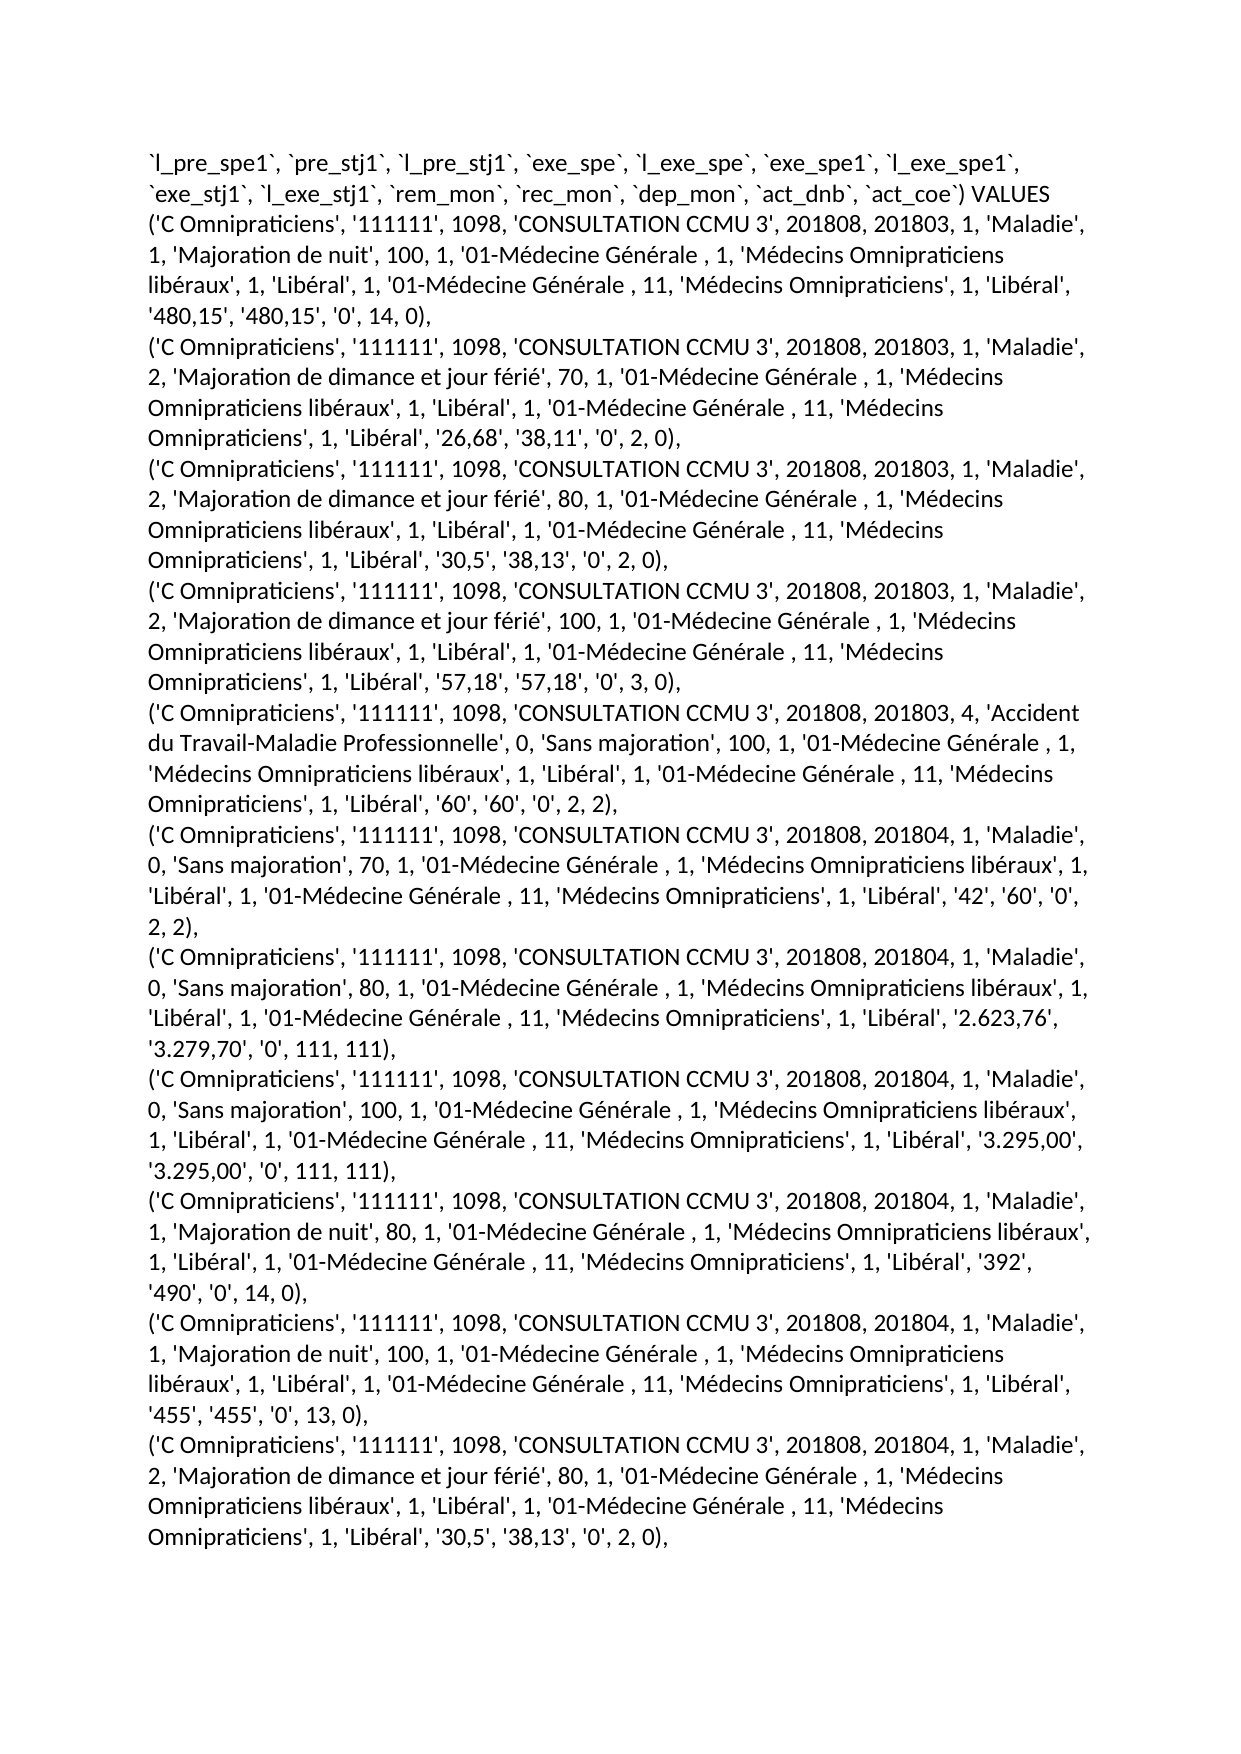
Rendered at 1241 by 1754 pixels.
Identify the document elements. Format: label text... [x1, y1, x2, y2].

text ('C Omnipraticiens', '111111', 1098, 'CONSULTATION CCMU 3', 201808, 201803, 1, 'Maladie', 2, 'Majoration de dimance et jour férié', 70, 1, '01-Médecine Générale , 1, 'Médecins Omnipraticiens libéraux', 1, 'Libéral', 1, '01-Médecine Générale , 11, 'Médecins Omnipraticiens', 1, 'Libéral', '26,68', '38,11', '0', 2, 0), [148, 331, 1093, 453]
text ('C Omnipraticiens', '111111', 1098, 'CONSULTATION CCMU 3', 201808, 201804, 1, 'Maladie', 1, 'Majoration de nuit', 80, 1, '01-Médecine Générale , 1, 'Médecins Omnipraticiens libéraux', 1, 'Libéral', 1, '01-Médecine Générale , 11, 'Médecins Omnipraticiens', 1, 'Libéral', '392', '490', '0', 14, 0), [148, 1185, 1093, 1307]
text ('C Omnipraticiens', '111111', 1098, 'CONSULTATION CCMU 3', 201808, 201804, 1, 'Maladie', 2, 'Majoration de dimance et jour férié', 80, 1, '01-Médecine Générale , 1, 'Médecins Omnipraticiens libéraux', 1, 'Libéral', 1, '01-Médecine Générale , 11, 'Médecins Omnipraticiens', 1, 'Libéral', '30,5', '38,13', '0', 2, 0), [148, 1429, 1093, 1552]
text ('C Omnipraticiens', '111111', 1098, 'CONSULTATION CCMU 3', 201808, 201803, 1, 'Maladie', 2, 'Majoration de dimance et jour férié', 80, 1, '01-Médecine Générale , 1, 'Médecins Omnipraticiens libéraux', 1, 'Libéral', 1, '01-Médecine Générale , 11, 'Médecins Omnipraticiens', 1, 'Libéral', '30,5', '38,13', '0', 2, 0), [148, 453, 1093, 575]
text ('C Omnipraticiens', '111111', 1098, 'CONSULTATION CCMU 3', 201808, 201804, 1, 'Maladie', 1, 'Majoration de nuit', 100, 1, '01-Médecine Générale , 1, 'Médecins Omnipraticiens libéraux', 1, 'Libéral', 1, '01-Médecine Générale , 11, 'Médecins Omnipraticiens', 1, 'Libéral', '455', '455', '0', 13, 0), [148, 1307, 1093, 1429]
text ('C Omnipraticiens', '111111', 1098, 'CONSULTATION CCMU 3', 201808, 201804, 1, 'Maladie', 0, 'Sans majoration', 80, 1, '01-Médecine Générale , 1, 'Médecins Omnipraticiens libéraux', 1, 'Libéral', 1, '01-Médecine Générale , 11, 'Médecins Omnipraticiens', 1, 'Libéral', '2.623,76', '3.279,70', '0', 111, 111), [148, 941, 1093, 1063]
text ('C Omnipraticiens', '111111', 1098, 'CONSULTATION CCMU 3', 201808, 201803, 4, 'Accident du Travail-Maladie Professionnelle', 0, 'Sans majoration', 100, 1, '01-Médecine Générale , 1, 'Médecins Omnipraticiens libéraux', 1, 'Libéral', 1, '01-Médecine Générale , 11, 'Médecins Omnipraticiens', 1, 'Libéral', '60', '60', '0', 2, 2), [148, 697, 1093, 819]
text ('C Omnipraticiens', '111111', 1098, 'CONSULTATION CCMU 3', 201808, 201804, 1, 'Maladie', 0, 'Sans majoration', 70, 1, '01-Médecine Générale , 1, 'Médecins Omnipraticiens libéraux', 1, 'Libéral', 1, '01-Médecine Générale , 11, 'Médecins Omnipraticiens', 1, 'Libéral', '42', '60', '0', 2, 2), [148, 819, 1093, 941]
text ('C Omnipraticiens', '111111', 1098, 'CONSULTATION CCMU 3', 201808, 201804, 1, 'Maladie', 0, 'Sans majoration', 100, 1, '01-Médecine Générale , 1, 'Médecins Omnipraticiens libéraux', 1, 'Libéral', 1, '01-Médecine Générale , 11, 'Médecins Omnipraticiens', 1, 'Libéral', '3.295,00', '3.295,00', '0', 111, 111), [148, 1063, 1093, 1185]
text ('C Omnipraticiens', '111111', 1098, 'CONSULTATION CCMU 3', 201808, 201803, 1, 'Maladie', 1, 'Majoration de nuit', 100, 1, '01-Médecine Générale , 1, 'Médecins Omnipraticiens libéraux', 1, 'Libéral', 1, '01-Médecine Générale , 11, 'Médecins Omnipraticiens', 1, 'Libéral', '480,15', '480,15', '0', 14, 0), [148, 209, 1093, 331]
text ('C Omnipraticiens', '111111', 1098, 'CONSULTATION CCMU 3', 201808, 201803, 1, 'Maladie', 2, 'Majoration de dimance et jour férié', 100, 1, '01-Médecine Générale , 1, 'Médecins Omnipraticiens libéraux', 1, 'Libéral', 1, '01-Médecine Générale , 11, 'Médecins Omnipraticiens', 1, 'Libéral', '57,18', '57,18', '0', 3, 0), [148, 575, 1093, 697]
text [148, 148, 1093, 209]
